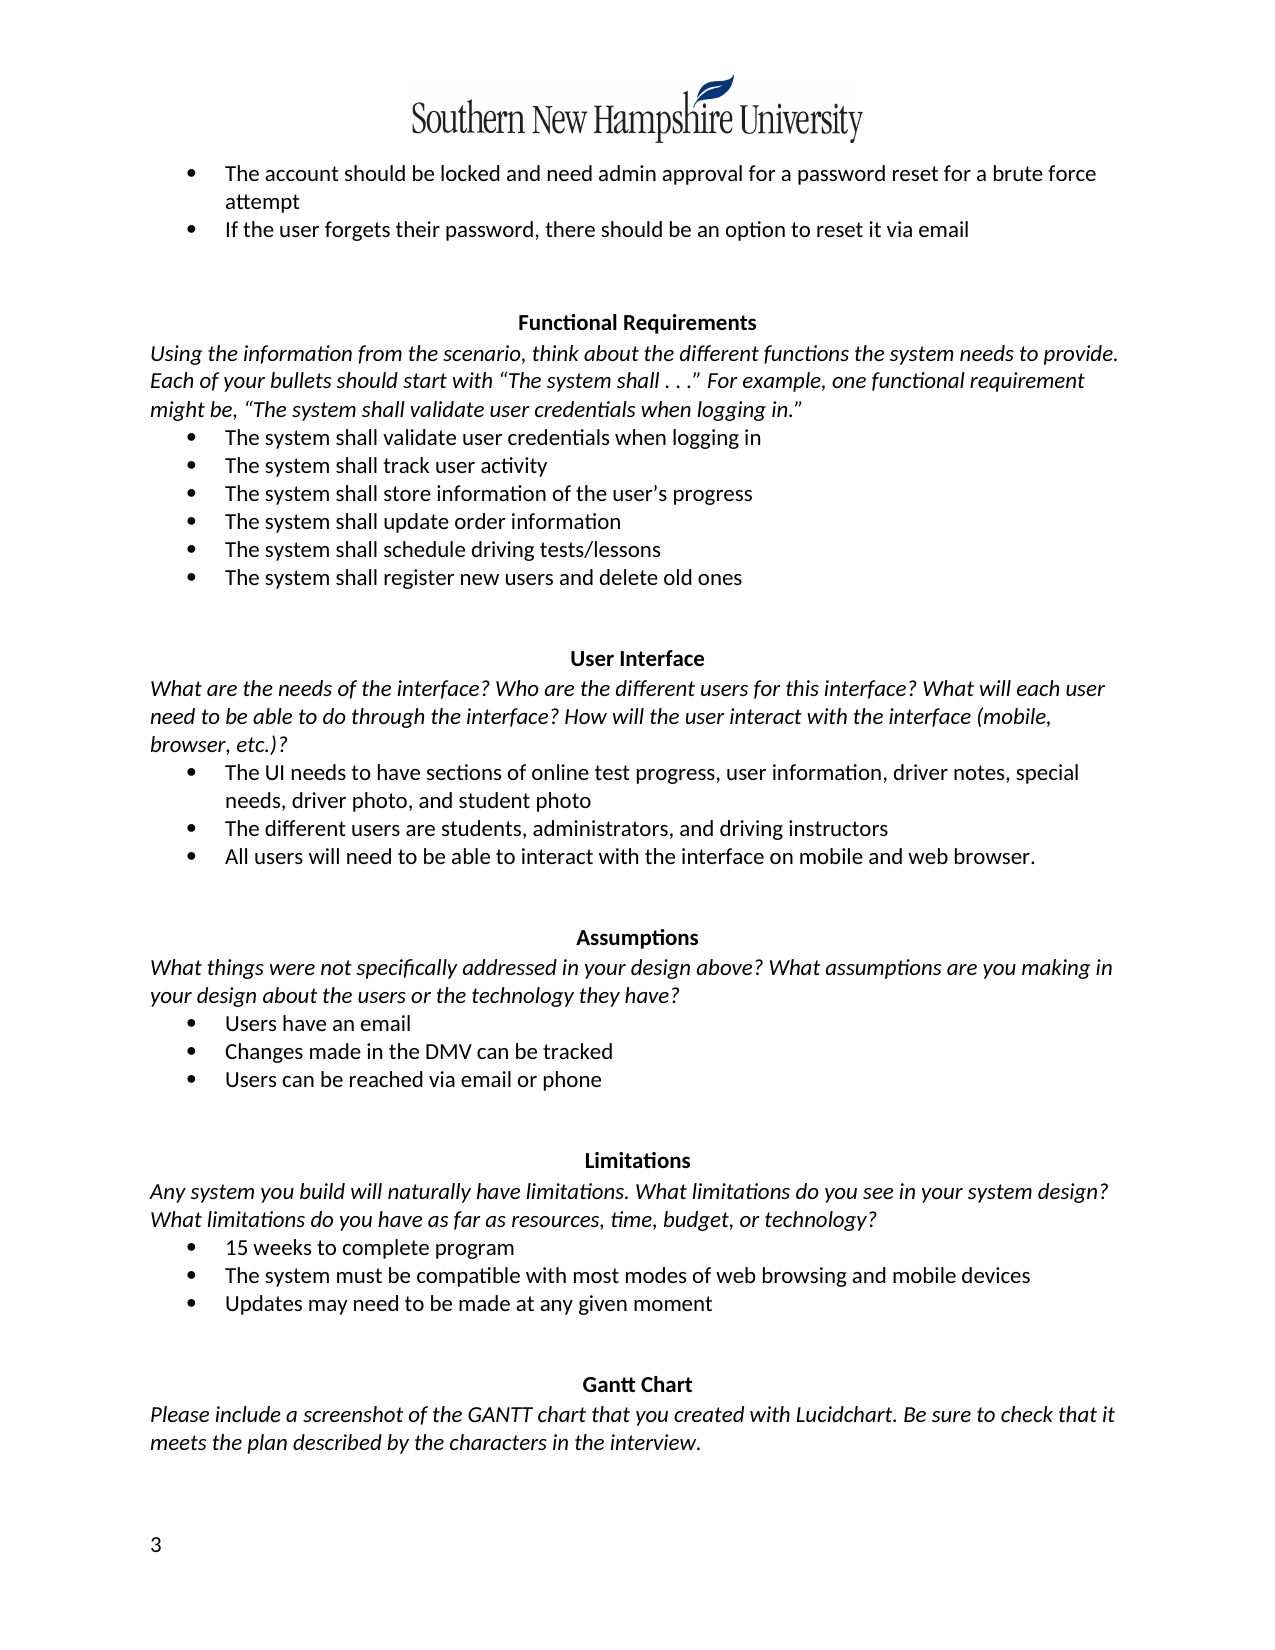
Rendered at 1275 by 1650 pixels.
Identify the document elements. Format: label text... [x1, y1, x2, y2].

list The account should be locked and need admin approval for a password reset for a brute force attempt [187, 159, 1125, 215]
text What are the needs of the interface? Who are the different users for this interface? What will each user need to be able to do through the interface? How will the user interact with the interface (mobile, browser, etc.)? [150, 674, 1125, 758]
list The system shall store information of the user’s progress [187, 479, 1125, 507]
subtitle Functional Requirements [150, 308, 1125, 336]
list The different users are students, administrators, and driving instructors [187, 814, 1125, 842]
subtitle Assumptions [150, 923, 1125, 951]
list The system shall track user activity [187, 451, 1125, 479]
list The system shall schedule driving tests/lessons [187, 535, 1125, 563]
text Please include a screenshot of the GANTT chart that you created with Lucidchart. Be sure to check that it meets the plan described by the characters in the interview. [150, 1400, 1125, 1456]
list The system shall update order information [187, 507, 1125, 535]
list The system shall validate user credentials when logging in [187, 423, 1125, 451]
list If the user forgets their password, there should be an option to reset it via email [187, 215, 1125, 243]
subtitle Limitations [150, 1147, 1125, 1174]
text Any system you build will naturally have limitations. What limitations do you see in your system design? What limitations do you have as far as resources, time, budget, or technology? [150, 1177, 1125, 1233]
text Using the information from the scenario, think about the different functions the system needs to provide. Each of your bullets should start with “The system shall . . .” For example, one functional requirement might be, “The system shall validate user credentials when logging in.” [150, 339, 1125, 423]
list All users will need to be able to interact with the interface on mobile and web browser. [187, 842, 1125, 870]
list The system must be compatible with most modes of web browsing and mobile devices [187, 1261, 1125, 1289]
picture [412, 75, 863, 143]
list 15 weeks to complete program [187, 1233, 1125, 1261]
list Changes made in the DMV can be tracked [187, 1037, 1125, 1066]
list The system shall register new users and delete old ones [187, 563, 1125, 591]
list Users have an email [187, 1009, 1125, 1037]
subtitle User Interface [150, 644, 1125, 672]
text What things were not specifically addressed in your design above? What assumptions are you making in your design about the users or the technology they have? [150, 953, 1125, 1009]
list The UI needs to have sections of online test progress, user information, driver notes, special needs, driver photo, and student photo [187, 758, 1125, 814]
list Updates may need to be made at any given moment [187, 1289, 1125, 1317]
subtitle Gantt Chart [150, 1370, 1125, 1398]
list Users can be reached via email or phone [187, 1066, 1125, 1093]
